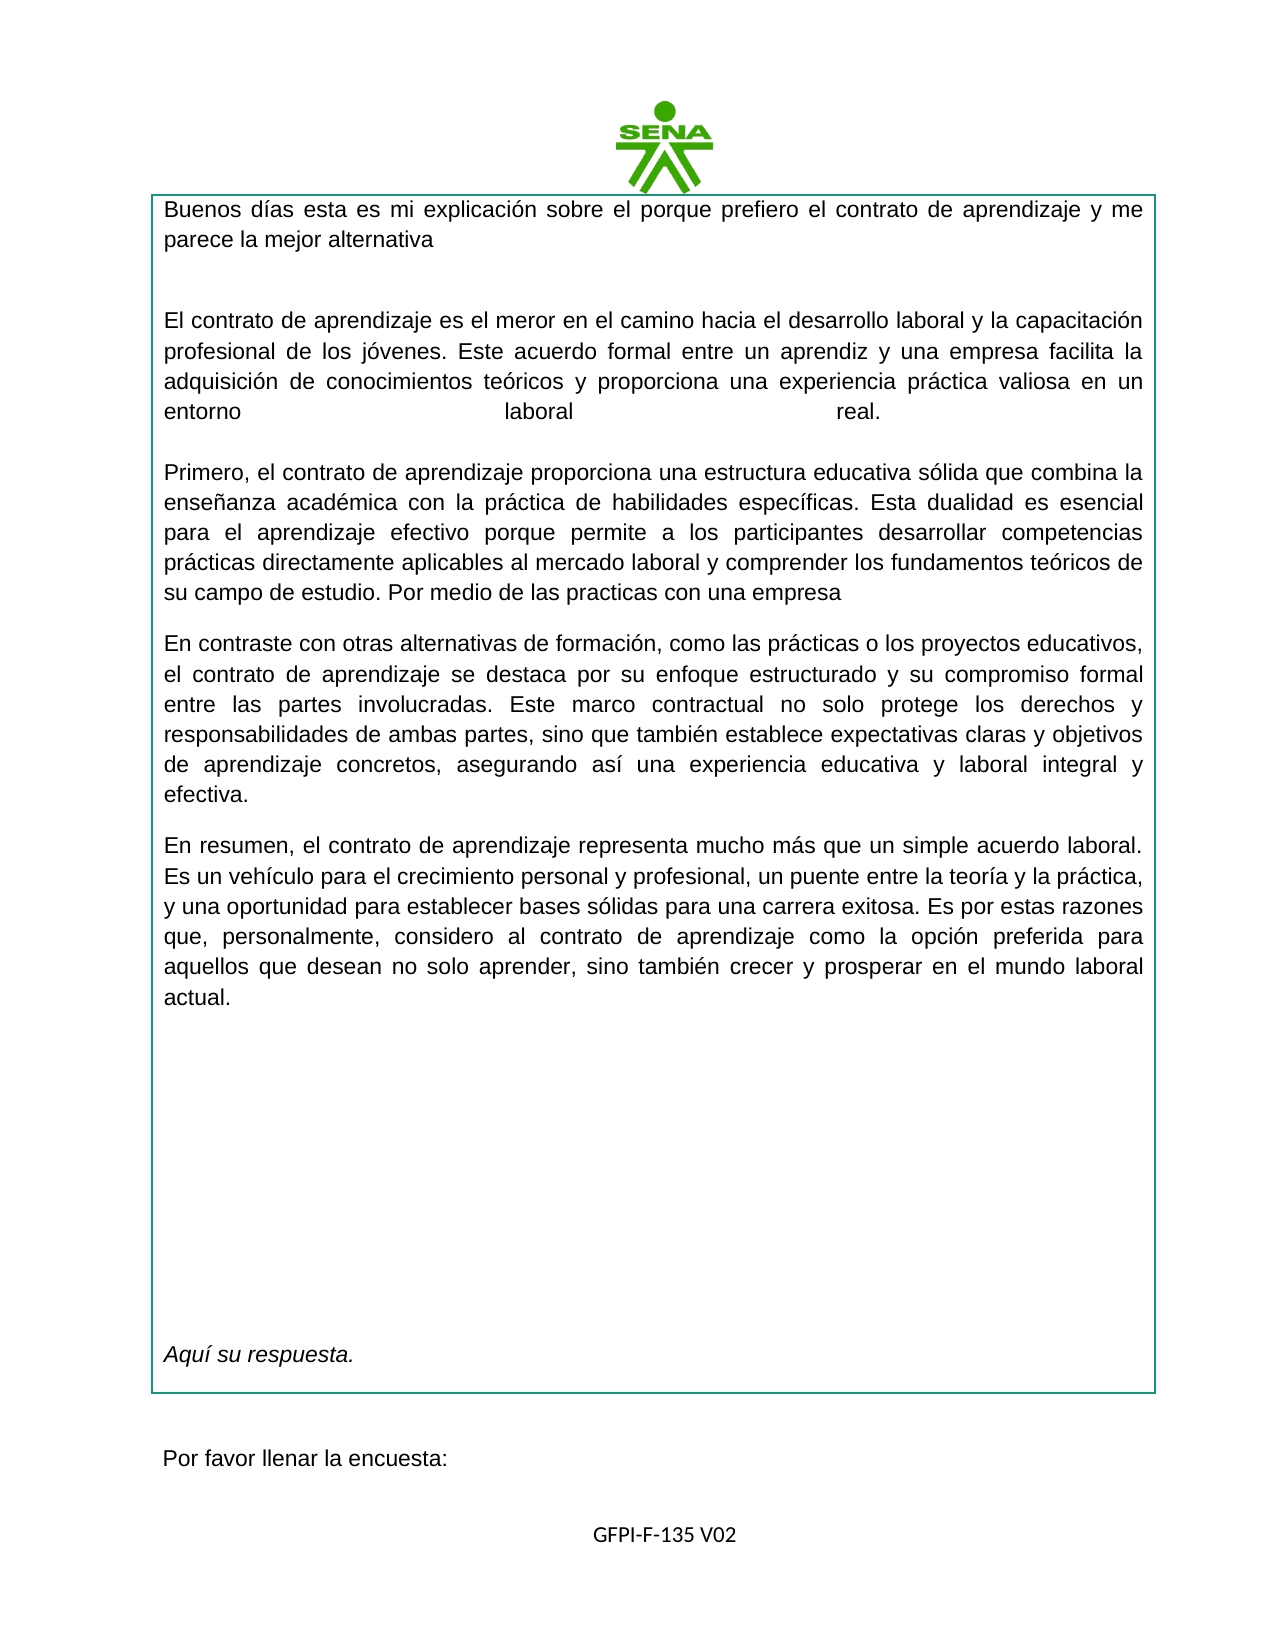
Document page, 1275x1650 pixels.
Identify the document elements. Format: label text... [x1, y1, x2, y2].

picture [616, 101, 714, 194]
text Por favor llenar la encuesta: [162, 1445, 1167, 1471]
